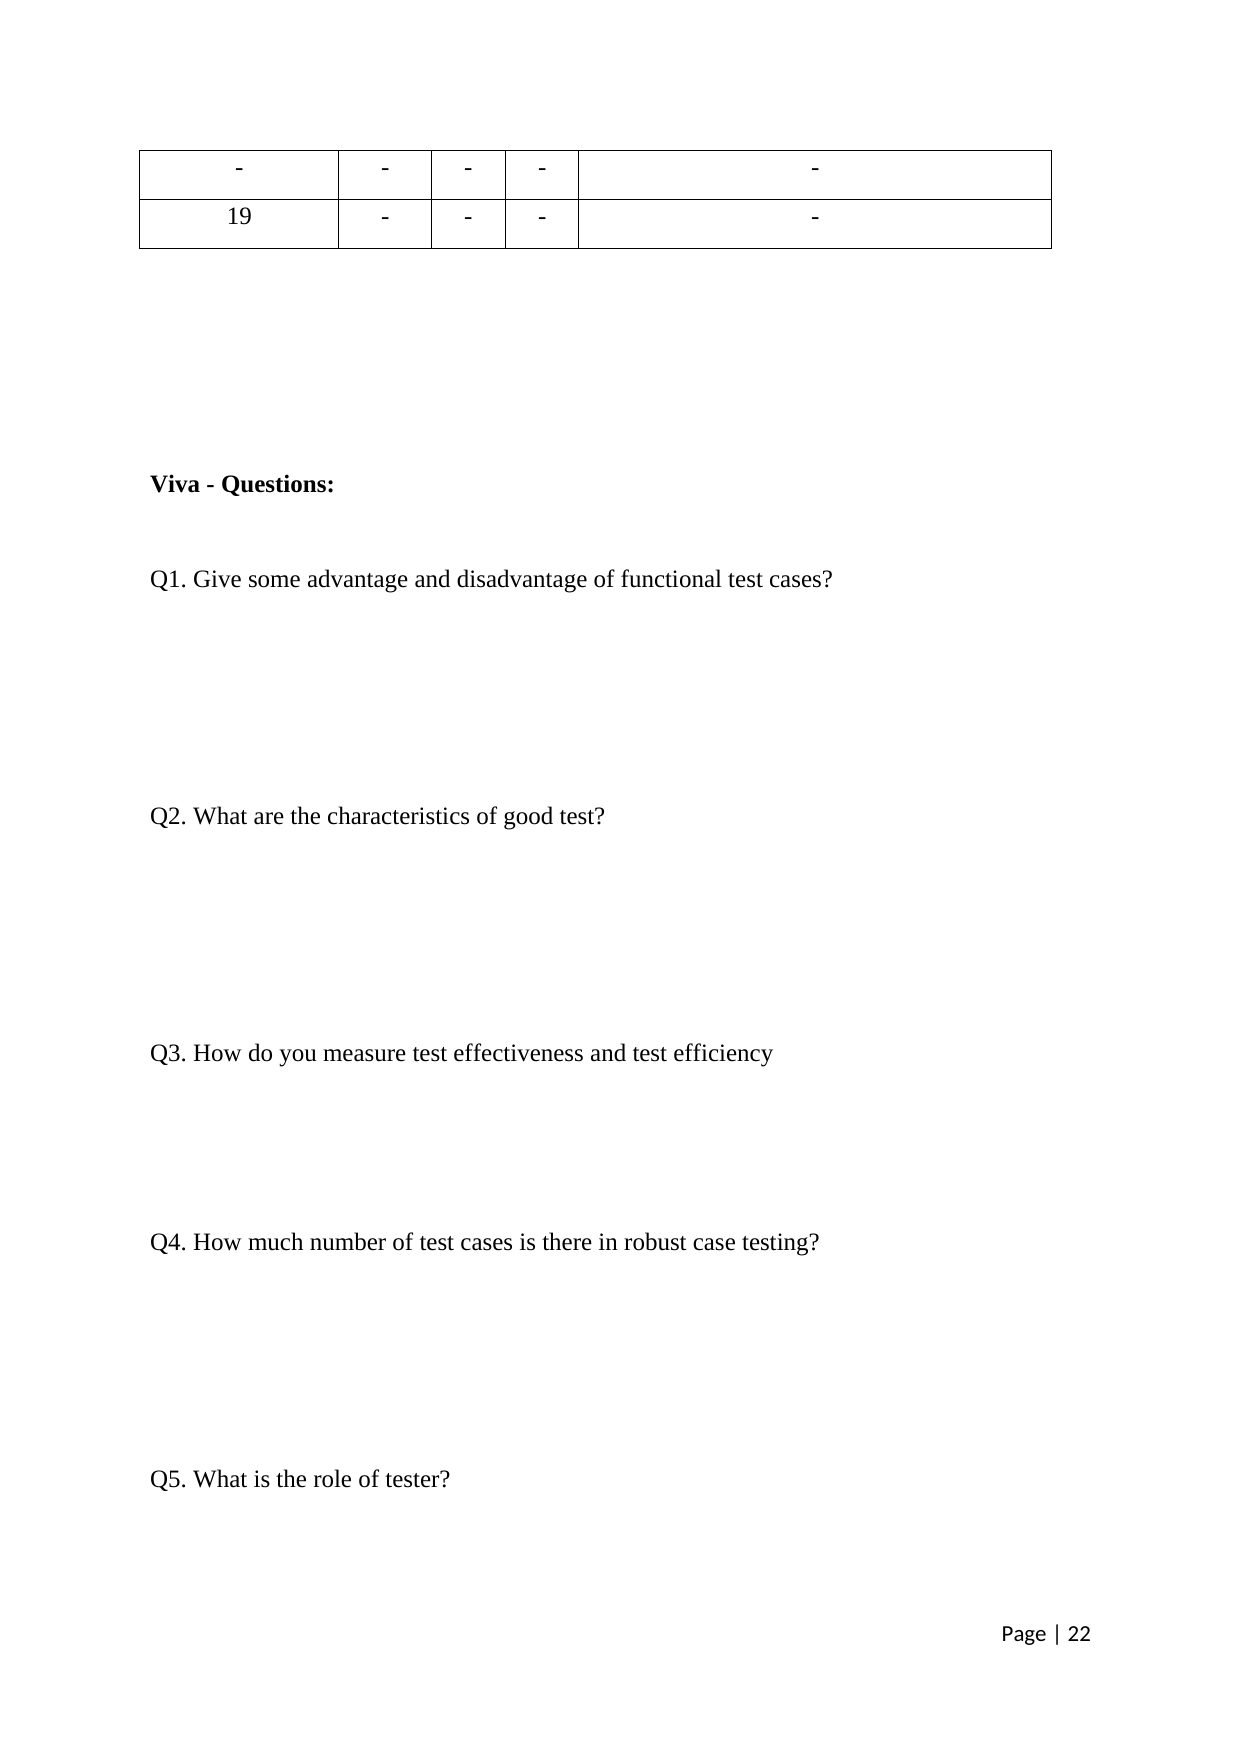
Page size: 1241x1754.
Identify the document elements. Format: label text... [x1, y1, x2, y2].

text Q3. How do you measure test effectiveness and test efficiency [150, 1038, 1091, 1067]
table_cell - [579, 151, 1051, 199]
table_cell - [506, 151, 578, 199]
table_cell 19 [140, 200, 338, 248]
text Q4. How much number of test cases is there in robust case testing? [150, 1227, 1091, 1256]
text Viva - Questions: [150, 469, 1093, 498]
text Q5. What is the role of tester? [150, 1464, 1091, 1493]
text Q2. What are the characteristics of good test? [150, 801, 1091, 829]
table_cell - [432, 200, 505, 248]
table_cell - [579, 200, 1051, 248]
table_cell - [339, 200, 431, 248]
table_cell - [140, 151, 338, 199]
table_cell - [506, 200, 578, 248]
table_cell - [432, 151, 505, 199]
table_cell - [339, 151, 431, 199]
text Q1. Give some advantage and disadvantage of functional test cases? [150, 564, 1091, 593]
